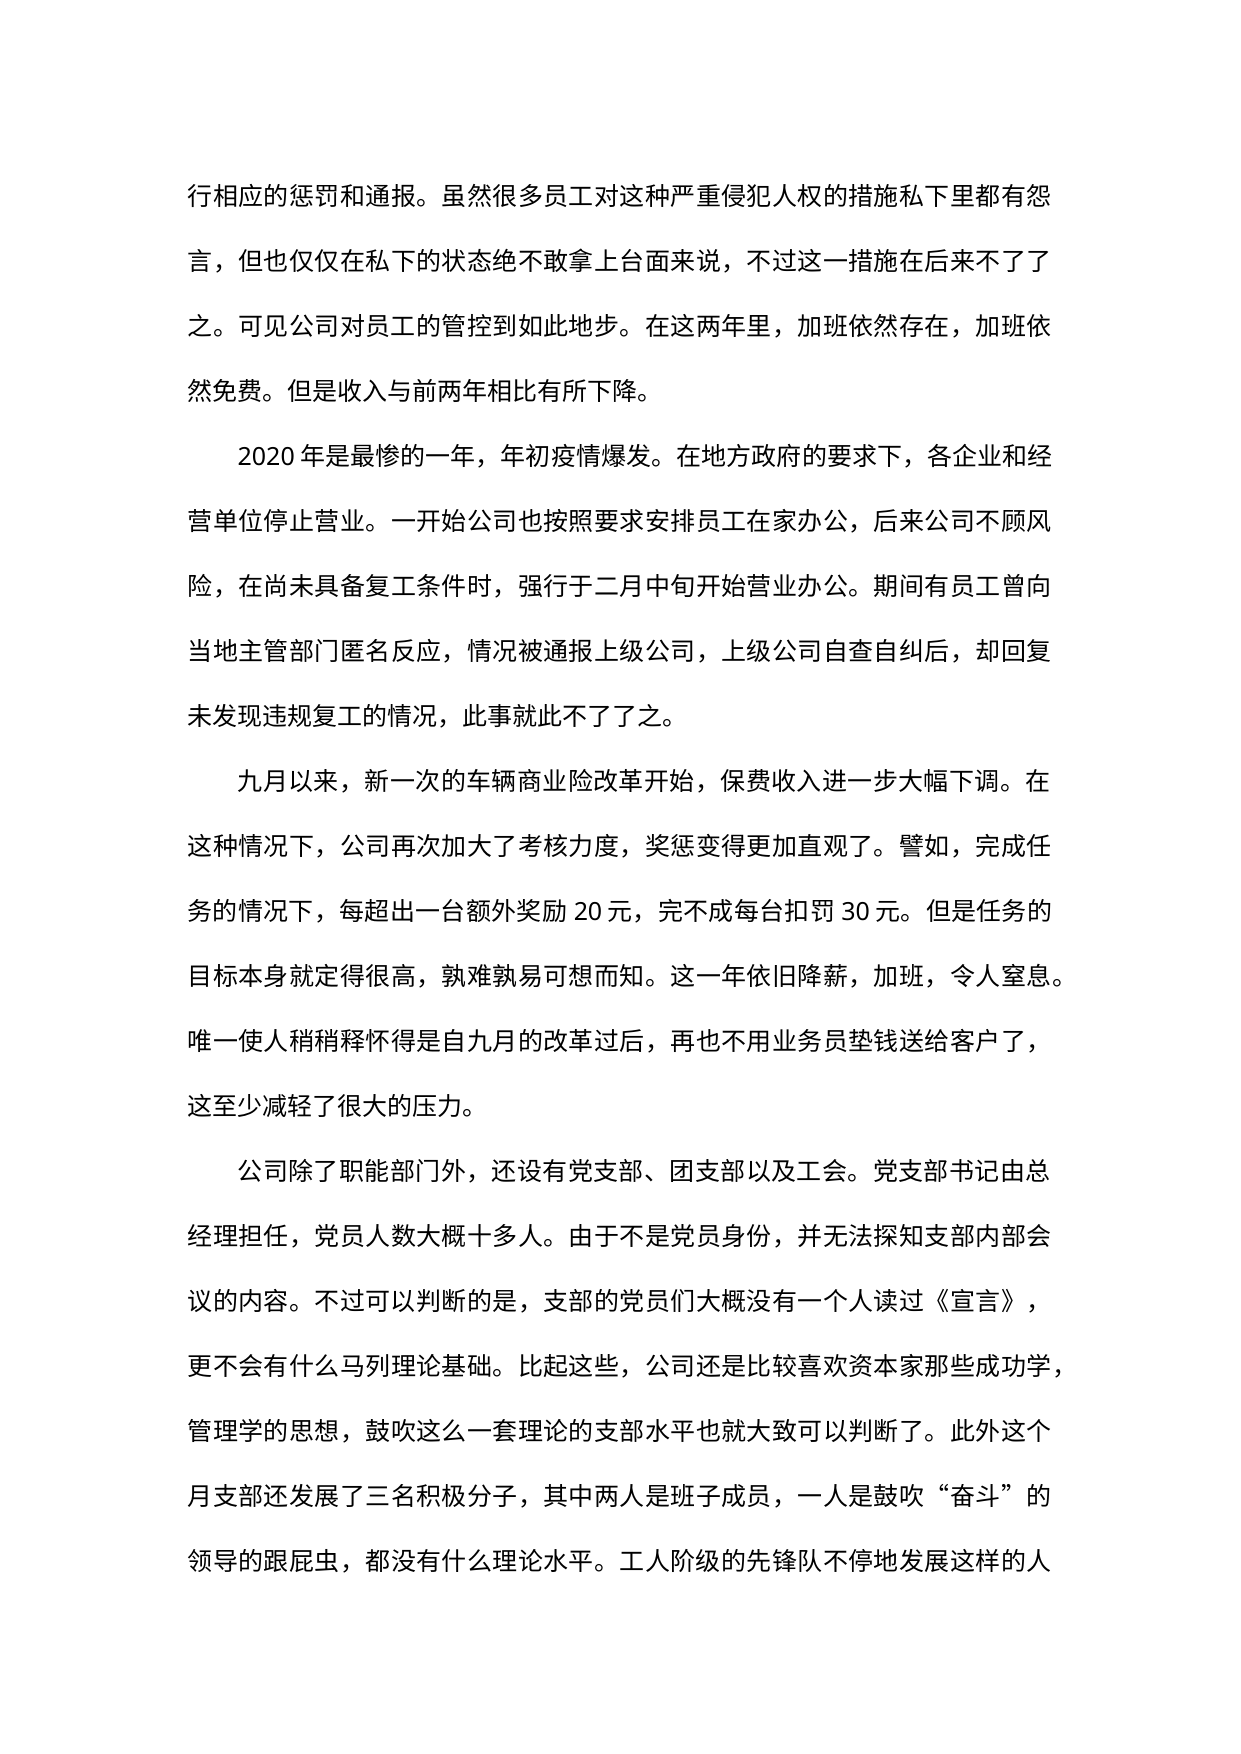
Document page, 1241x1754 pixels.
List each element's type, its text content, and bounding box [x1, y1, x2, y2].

text 2020年是最惨的一年，年初疫情爆发。在地方政府的要求下，各企业和经营单位停止营业。一开始公司也按照要求安排员工在家办公，后来公司不顾风险，在尚未具备复工条件时，强行于二月中旬开始营业办公。期间有员工曾向当地主管部门匿名反应，情况被通报上级公司，上级公司自查自纠后，却回复未发现违规复工的情况，此事就此不了了之。 [187, 422, 1053, 747]
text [187, 1137, 1053, 1592]
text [187, 162, 1053, 422]
text 九月以来，新一次的车辆商业险改革开始，保费收入进一步大幅下调。在这种情况下，公司再次加大了考核力度，奖惩变得更加直观了。譬如，完成任务的情况下，每超出一台额外奖励20元，完不成每台扣罚30元。但是任务的目标本身就定得很高，孰难孰易可想而知。这一年依旧降薪，加班，令人窒息。唯一使人稍稍释怀得是自九月的改革过后，再也不用业务员垫钱送给客户了，这至少减轻了很大的压力。 [187, 747, 1053, 1137]
